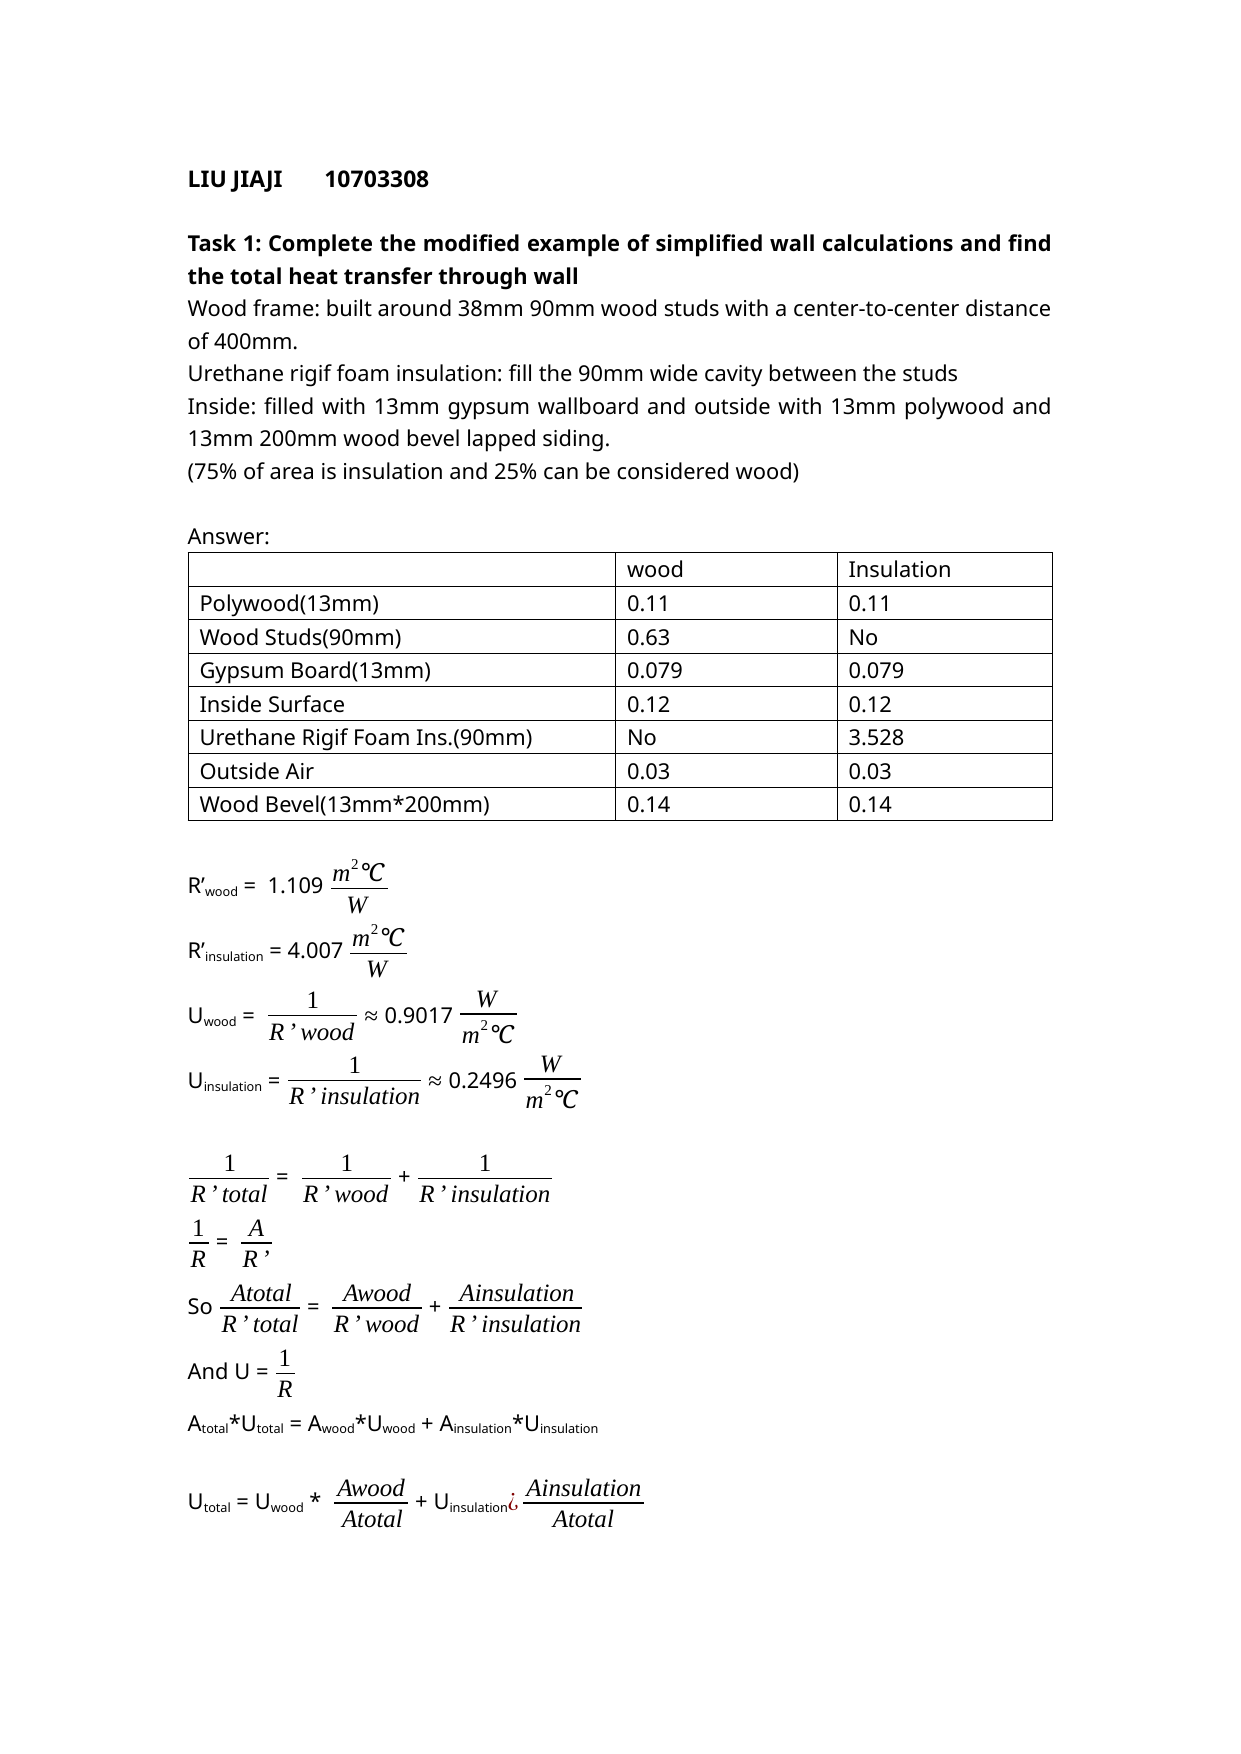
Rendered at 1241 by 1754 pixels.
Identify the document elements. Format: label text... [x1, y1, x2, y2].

table_header [189, 553, 615, 586]
text Task 1: Complete the modified example of simplified wall calculations and find the total heat transfer through wall [187, 227, 1053, 292]
table_cell 3.528 [838, 721, 1052, 753]
text Answer: [187, 519, 1053, 552]
text Urethane rigif foam insulation: fill the 90mm wide cavity between the studs [187, 357, 1053, 389]
table_cell Gypsum Board(13mm) [189, 654, 615, 686]
table_cell 0.079 [838, 654, 1052, 686]
table_cell 0.14 [838, 788, 1052, 820]
text Uwood = 0.9017 [187, 984, 1053, 1049]
table_cell 0.14 [616, 788, 837, 820]
text So = + [187, 1276, 1053, 1341]
text Inside: filled with 13mm gypsum wallboard and outside with 13mm polywood and 13mm 200mm wood bevel lapped siding. [187, 389, 1053, 454]
table_cell 0.079 [616, 654, 837, 686]
table_cell No [616, 721, 837, 753]
table_cell 0.03 [838, 754, 1052, 787]
table_cell No [838, 620, 1052, 653]
table_cell 0.11 [616, 587, 837, 619]
table_cell Polywood(13mm) [189, 587, 615, 619]
text And U = [187, 1341, 1053, 1406]
text Utotal = Uwood * + Uinsulation [187, 1471, 1053, 1536]
text (75% of area is insulation and 25% can be considered wood) [187, 454, 1053, 487]
text Atotal*Utotal = Awood*Uwood + Ainsulation*Uinsulation [187, 1406, 1053, 1439]
table_cell Urethane Rigif Foam Ins.(90mm) [189, 721, 615, 753]
text R’insulation = 4.007 [187, 919, 1053, 984]
text R’wood = 1.109 [187, 854, 1053, 919]
table_cell 0.03 [616, 754, 837, 787]
table_header Insulation [838, 553, 1052, 586]
table_cell 0.12 [838, 687, 1052, 720]
table_cell Wood Bevel(13mm*200mm) [189, 788, 615, 820]
table_cell 0.11 [838, 587, 1052, 619]
text = [187, 1211, 1053, 1276]
text = + [187, 1146, 1053, 1211]
text Wood frame: built around 38mm 90mm wood studs with a center-to-center distance of 400mm. [187, 292, 1053, 357]
table_cell Inside Surface [189, 687, 615, 720]
text Uinsulation = 0.2496 [187, 1049, 1053, 1114]
table_cell 0.63 [616, 620, 837, 653]
table_cell Wood Studs(90mm) [189, 620, 615, 653]
table_cell 0.12 [616, 687, 837, 720]
table_header wood [616, 553, 837, 586]
table_cell Outside Air [189, 754, 615, 787]
text LIU JIAJI 10703308 [187, 162, 1053, 194]
